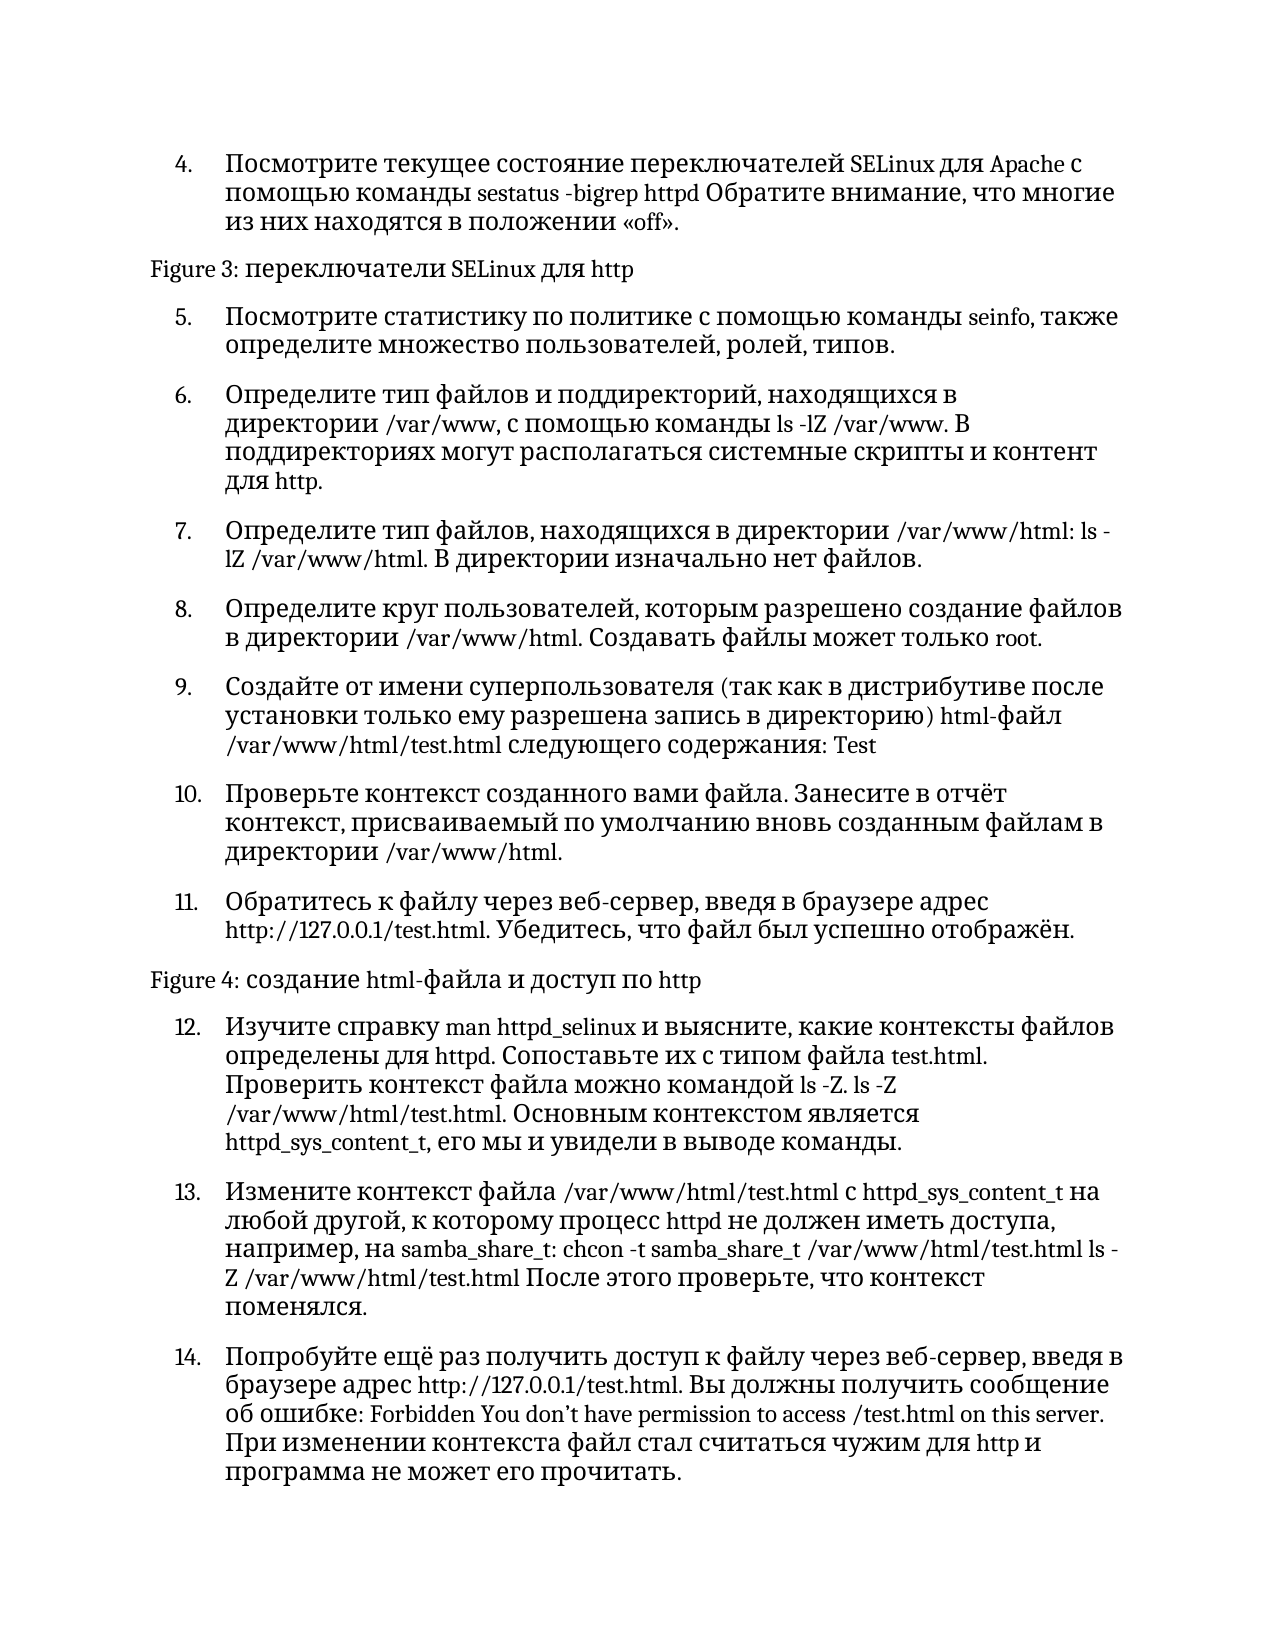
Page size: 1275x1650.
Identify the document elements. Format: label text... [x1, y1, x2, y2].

list Обратитесь к файлу через веб-сервер, введя в браузере адрес http://127.0.0.1/test.html. Убедитесь, что файл был успешно отображён. [175, 887, 1125, 945]
list Создайте от имени суперпользователя (так как в дистрибутиве после установки только ему разрешена запись в директорию) html-файл /var/www/html/test.html следующего содержания: Test [175, 673, 1125, 759]
list Измените контекст файла /var/www/html/test.html с httpd_sys_content_t на любой другой, к которому процесс httpd не должен иметь доступа, например, на samba_share_t: chcon -t samba_share_t /var/www/html/test.html ls -Z /var/www/html/test.html После этого проверьте, что контекст поменялся. [175, 1178, 1125, 1322]
list Определите тип файлов, находящихся в директории /var/www/html: ls -lZ /var/www/html. В директории изначально нет файлов. [175, 517, 1125, 574]
list Проверьте контекст созданного вами файла. Занесите в отчёт контекст, присваиваемый по умолчанию вновь созданным файлам в директории /var/www/html. [175, 780, 1125, 867]
list Определите круг пользователей, которым разрешено создание файлов в директории /var/www/html. Создавать файлы может только root. [175, 595, 1125, 652]
list Посмотрите статистику по политике с помощью команды seinfo, также определите множество пользователей, ролей, типов. [175, 302, 1125, 360]
list Определите тип файлов и поддиректорий, находящихся в директории /var/www, с помощью команды ls -lZ /var/www. В поддиректориях могут располагаться системные скрипты и контент для http. [175, 381, 1125, 496]
list Изучите справку man httpd_selinux и выясните, какие контексты файлов определены для httpd. Сопоставьте их с типом файла test.html. Проверить контекст файла можно командой ls -Z. ls -Z /var/www/html/test.html. Основным контекстом является httpd_sys_content_t, его мы и увидели в выводе команды. [175, 1013, 1125, 1157]
list Посмотрите текущее состояние переключателей SELinux для Apache с помощью команды sestatus -bigrep httpd Обратите внимание, что многие из них находятся в положении «off». [175, 150, 1125, 236]
text Figure 4: создание html-файла и доступ по http [150, 966, 1125, 994]
list Попробуйте ещё раз получить доступ к файлу через веб-сервер, введя в браузере адрес http://127.0.0.1/test.html. Вы должны получить сообщение об ошибке: Forbidden You don’t have permission to access /test.html on this server. При изменении контекста файл стал считаться чужим для http и программа не может его прочитать. [175, 1342, 1125, 1486]
text Figure 3: переключатели SELinux для http [150, 255, 1125, 284]
